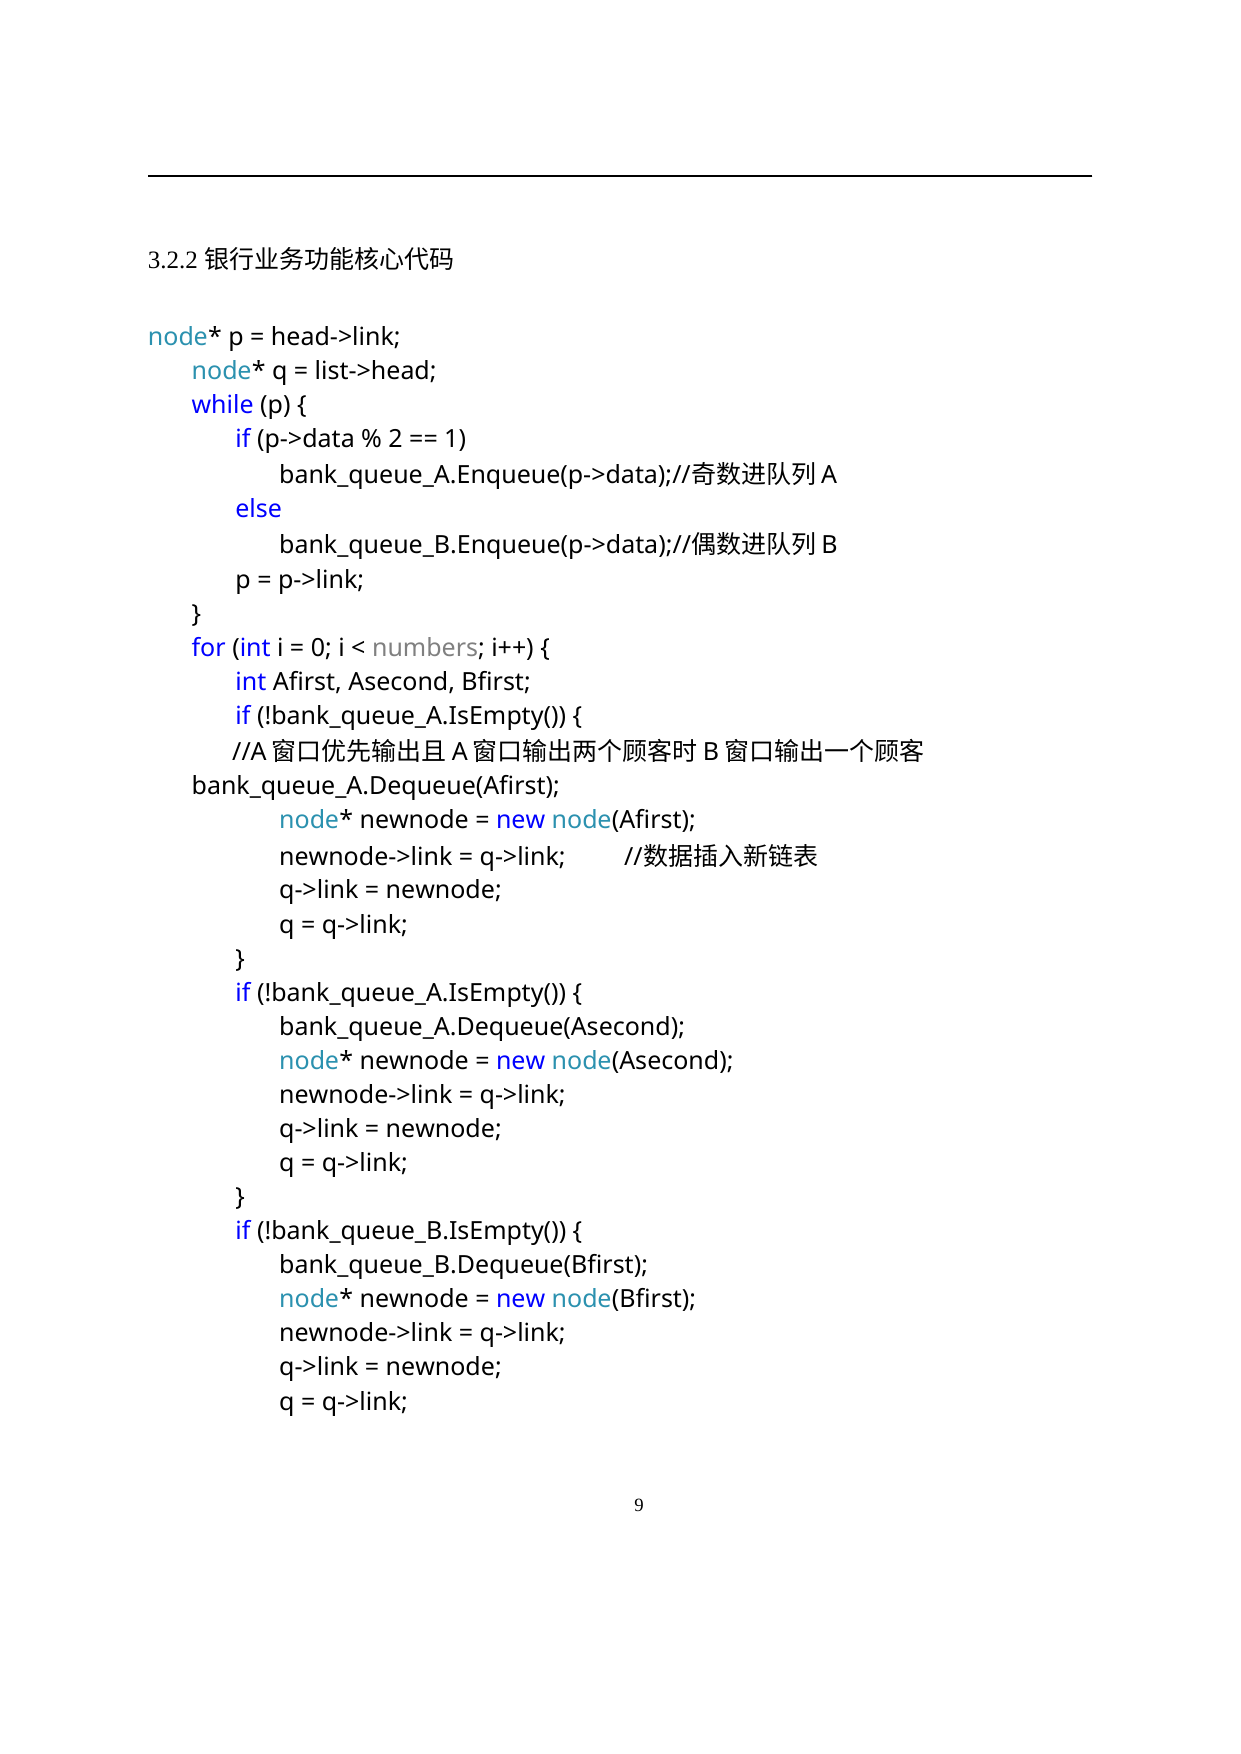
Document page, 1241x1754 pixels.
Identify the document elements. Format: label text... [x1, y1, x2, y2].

text } [148, 1179, 1092, 1213]
text q = q->link; [148, 906, 1092, 940]
text bank_queue_A.Enqueue(p->data);//奇数进队列A [148, 455, 1092, 491]
text bank_queue_B.Dequeue(Bfirst); [148, 1247, 1092, 1281]
text } [148, 940, 1092, 974]
text node* newnode = new node(Bfirst); [148, 1281, 1092, 1315]
text q->link = newnode; [148, 872, 1092, 906]
text q->link = newnode; [148, 1111, 1092, 1145]
text node* newnode = new node(Afirst); [148, 802, 1092, 836]
text while (p) { [148, 387, 1092, 421]
text if (p->data % 2 == 1) [148, 421, 1092, 455]
text if (!bank_queue_B.IsEmpty()) { [148, 1213, 1092, 1247]
text q->link = newnode; [148, 1349, 1092, 1383]
text bank_queue_B.Enqueue(p->data);//偶数进队列B [148, 525, 1092, 561]
text newnode->link = q->link; [148, 1077, 1092, 1111]
text } [148, 595, 1092, 629]
text newnode->link = q->link; [148, 1315, 1092, 1349]
subtitle 3.2.2 银行业务功能核心代码 [148, 239, 1092, 275]
text q = q->link; [148, 1383, 1092, 1417]
text for (int i = 0; i < numbers; i++) { [148, 629, 1092, 663]
text if (!bank_queue_A.IsEmpty()) { [148, 697, 1092, 732]
text else [148, 491, 1092, 525]
text p = p->link; [148, 561, 1092, 595]
text node* p = head->link; [148, 318, 1092, 352]
text //A窗口优先输出且A窗口输出两个顾客时B窗口输出一个顾客 bank_queue_A.Dequeue(Afirst); [148, 732, 1092, 802]
text if (!bank_queue_A.IsEmpty()) { [148, 974, 1092, 1008]
text node* q = list->head; [148, 352, 1092, 387]
text bank_queue_A.Dequeue(Asecond); [148, 1008, 1092, 1042]
text node* newnode = new node(Asecond); [148, 1042, 1092, 1077]
text newnode->link = q->link; //数据插入新链表 [148, 836, 1092, 872]
text q = q->link; [148, 1145, 1092, 1179]
text int Afirst, Asecond, Bfirst; [148, 663, 1092, 697]
